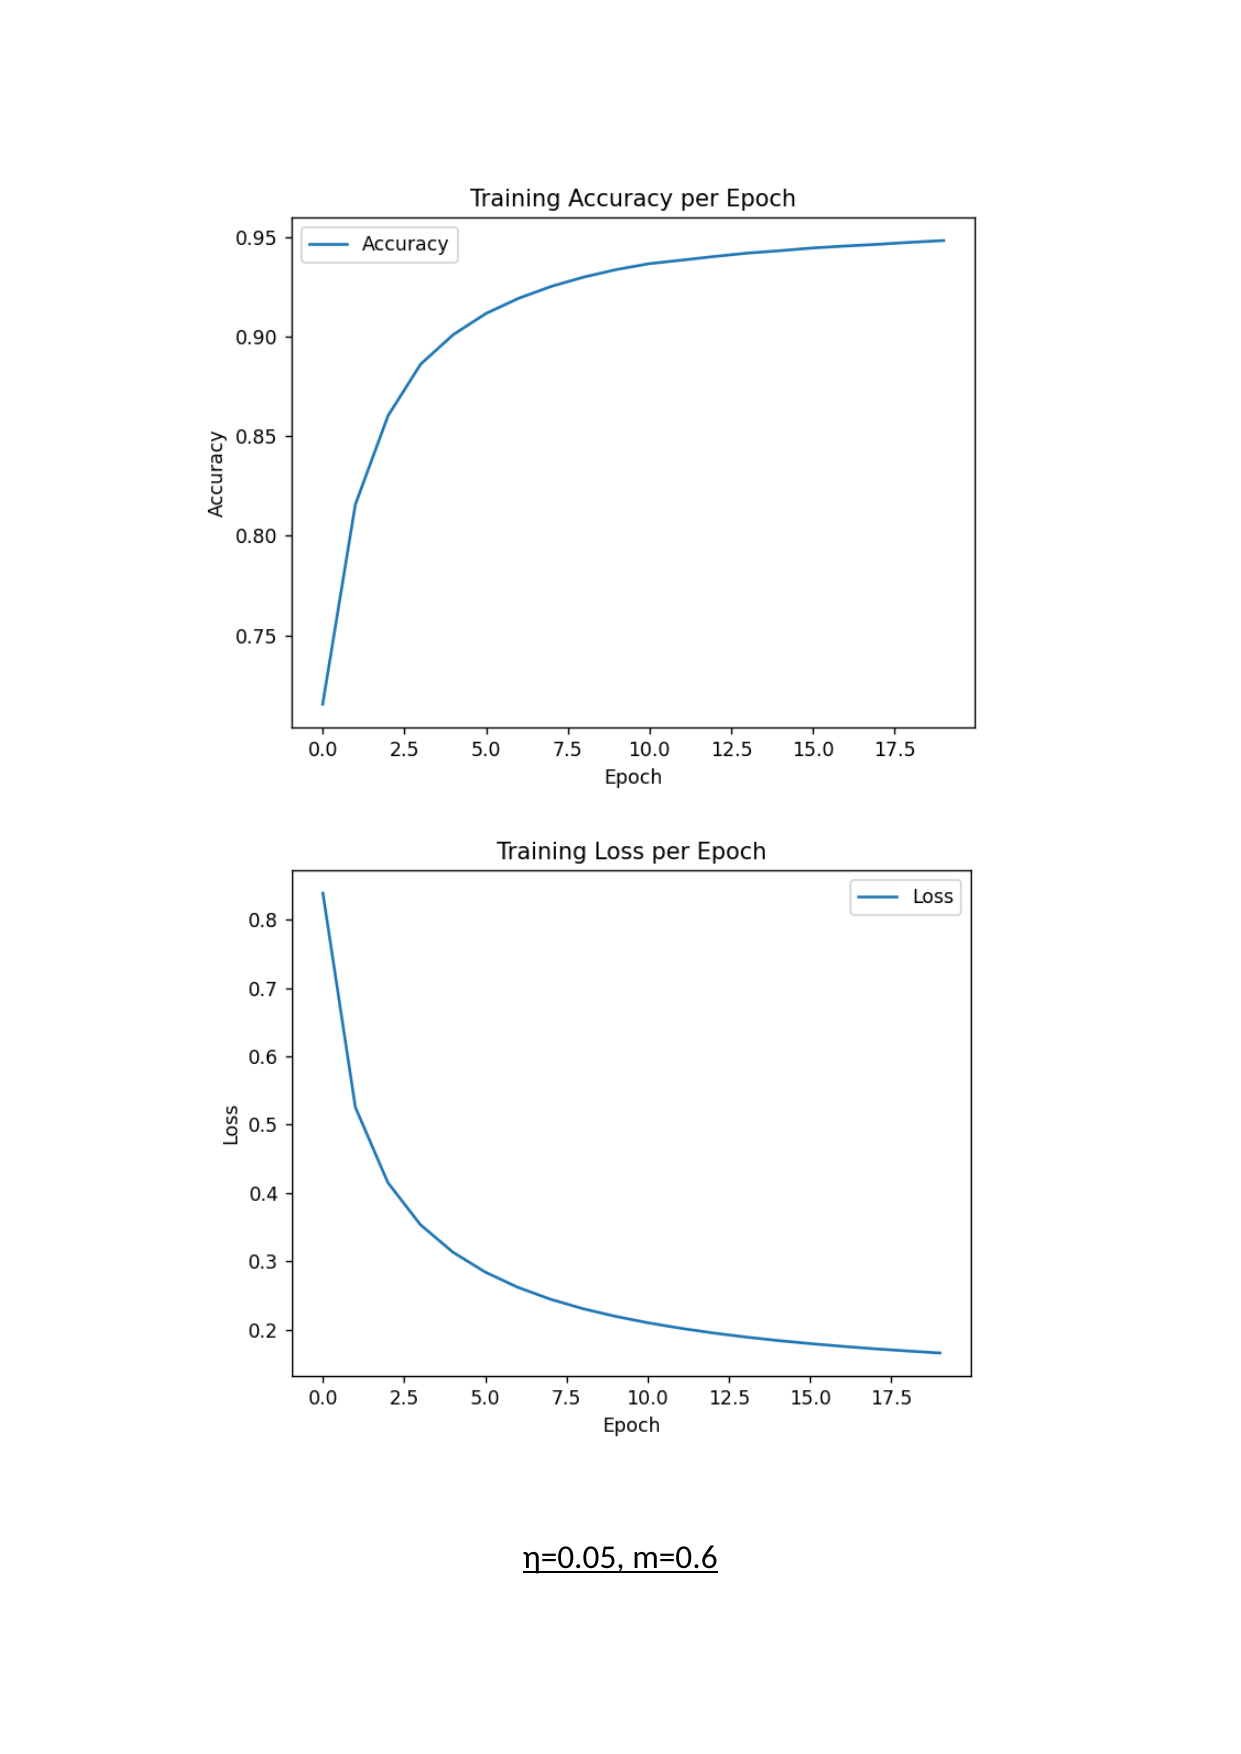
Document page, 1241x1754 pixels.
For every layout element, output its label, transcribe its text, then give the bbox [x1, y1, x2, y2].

picture [187, 150, 1053, 797]
picture [187, 798, 1053, 1445]
text Παρατηρούμε πως μεταξύ των τεσσάρων μοντέλων, το μοντέλο 1 (η=0.001, m=0.2) έχει τη χαμηλότερη απώλεια CE (0,86278), γεγονός που υποδηλώνει ότι έχει την καλύτερη επίδοση όσον αφορά την απόδοση των σωστών πιθανοτήτων στις διάφορες κλάσεις. Παρόλο που το μοντέλο 4 (η=0.1, m=0.6) έχει μεγαλύτερη ακρίβεια από το μοντέλο 1 (0.82018 έναντι 0,78959), η απώλεια CE είναι σημαντικά υψηλότερη (3.00950), γεγονός που μας δείχνει ότι οι προβλεπόμενες πιθανότητες είναι συνολικά λιγότερο ακριβείς. η=0.001, m=0.2 η=0.001, m=0.6 η=0.05, m=0.6 η=0.1, m=0.6 Α4. Ομαλοποίηση (Neural_Network_L2.py) [187, 1445, 1053, 1577]
